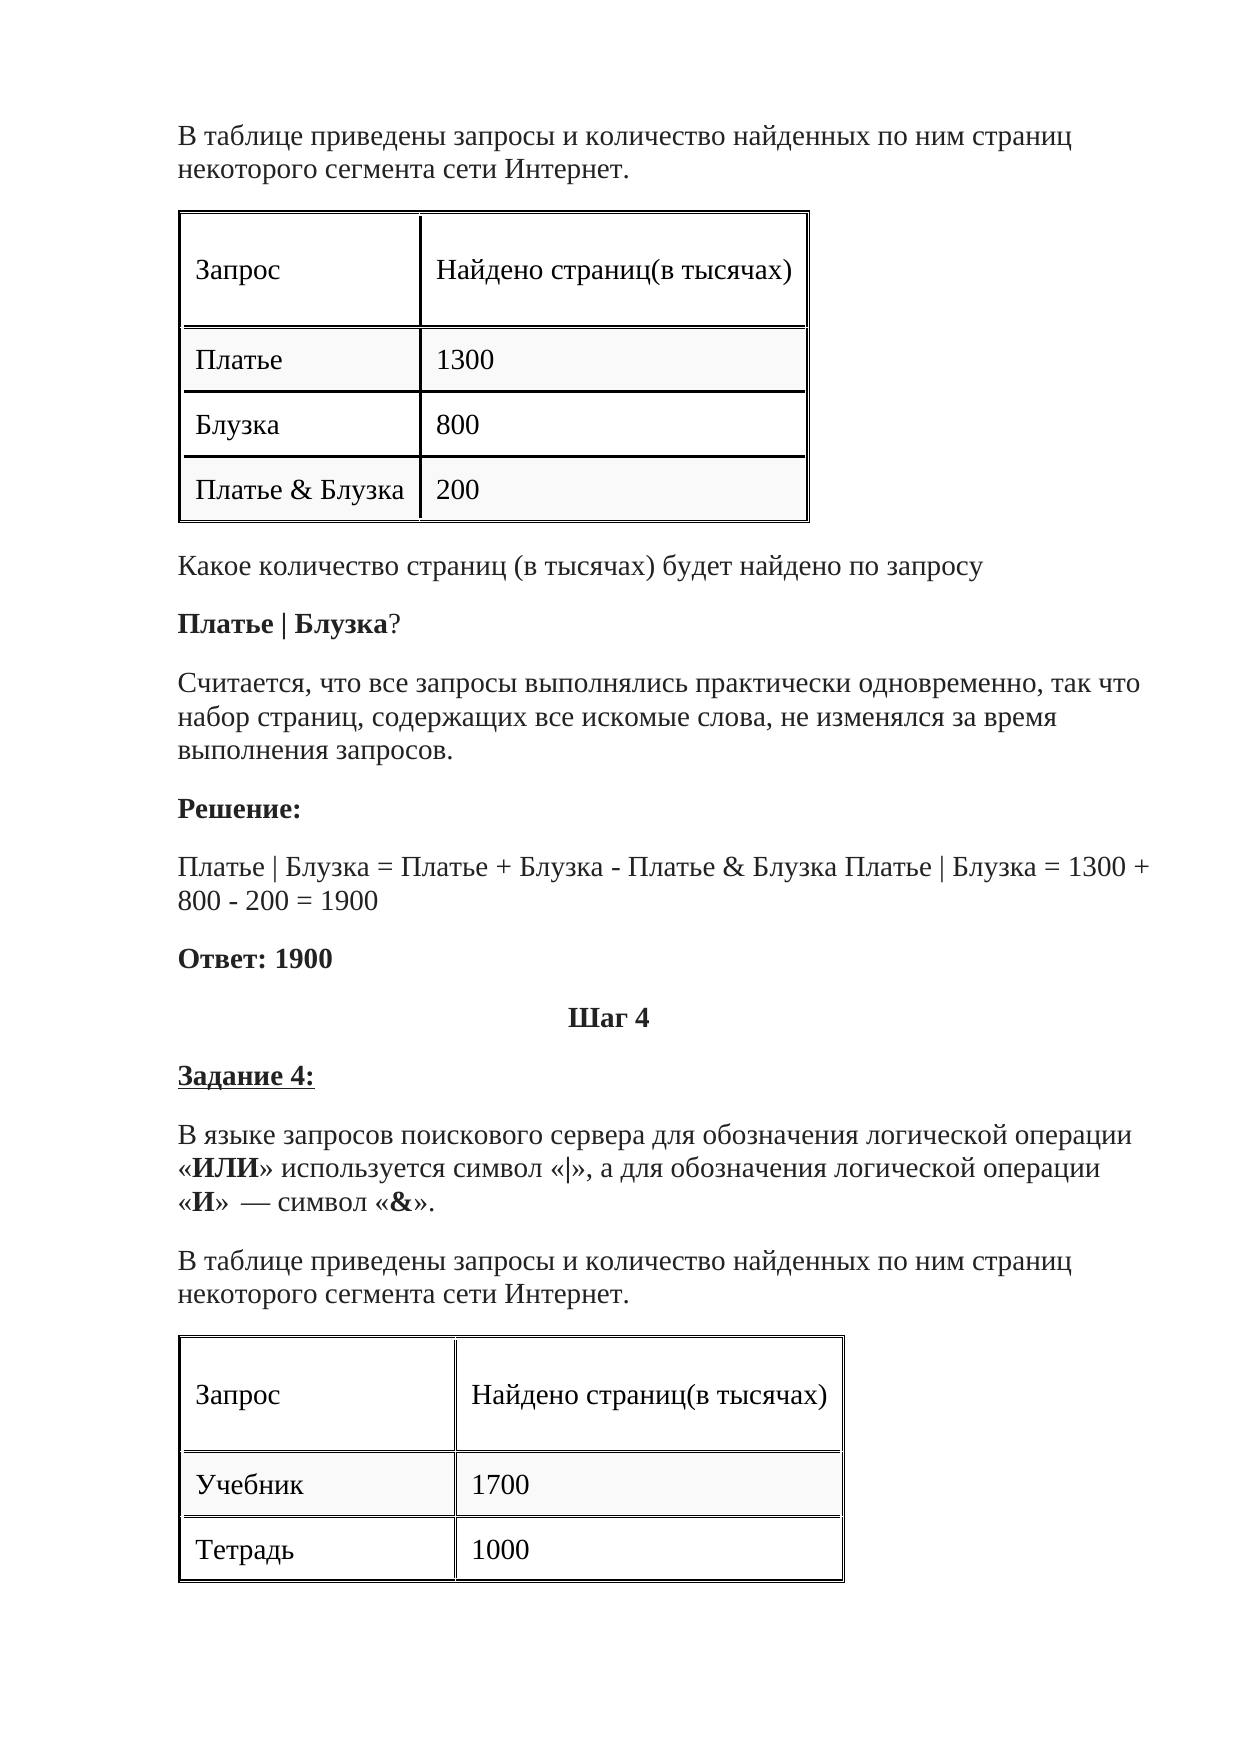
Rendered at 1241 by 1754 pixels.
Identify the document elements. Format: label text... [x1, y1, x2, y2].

table_cell Платье & Блузка [181, 455, 420, 520]
text Платье | Блузка = Платье + Блузка - Платье & Блузка Платье | Блузка = 1300 + 800 - 200 = 1900 [177, 849, 1152, 916]
table_cell Тетрадь [181, 1515, 456, 1579]
table_cell 800 [422, 390, 806, 455]
text Решение: [177, 791, 1152, 824]
text В языке запросов поискового сервера для обозначения логической операции «ИЛИ» используется символ «|», а для обозначения логической операции «И» — символ «&». [177, 1117, 1152, 1218]
table_cell 1000 [456, 1515, 842, 1579]
table_cell Учебник [181, 1450, 454, 1514]
table_header Запрос [181, 1338, 456, 1449]
text В таблице приведены запросы и количество найденных по ним страниц некоторого сегмента сети Интернет. [177, 1243, 1152, 1310]
table_cell Блузка [181, 390, 419, 455]
text Платье | Блузка? [177, 607, 1152, 640]
table_header Найдено страниц(в тысячах) [456, 1338, 842, 1449]
text В таблице приведены запросы и количество найденных по ним страниц некоторого сегмента сети Интернет. [177, 118, 1152, 185]
table_cell 200 [420, 455, 806, 520]
table_cell 1700 [457, 1450, 842, 1514]
table_header Найдено страниц(в тысячах) [420, 214, 806, 325]
table_cell Платье [181, 325, 419, 390]
text Ответ: 1900 [177, 941, 1152, 975]
text Задание 4: [177, 1058, 1152, 1092]
text Считается, что все запросы выполнялись практически одновременно, так что набор страниц, содержащих все искомые слова, не изменялся за время выполнения запросов. [177, 665, 1152, 766]
table_header Запрос [181, 212, 420, 325]
table_cell 1300 [422, 325, 807, 390]
text Какое количество страниц (в тысячах) будет найдено по запросу [177, 548, 1152, 582]
text Шаг 4 [177, 1000, 1152, 1033]
